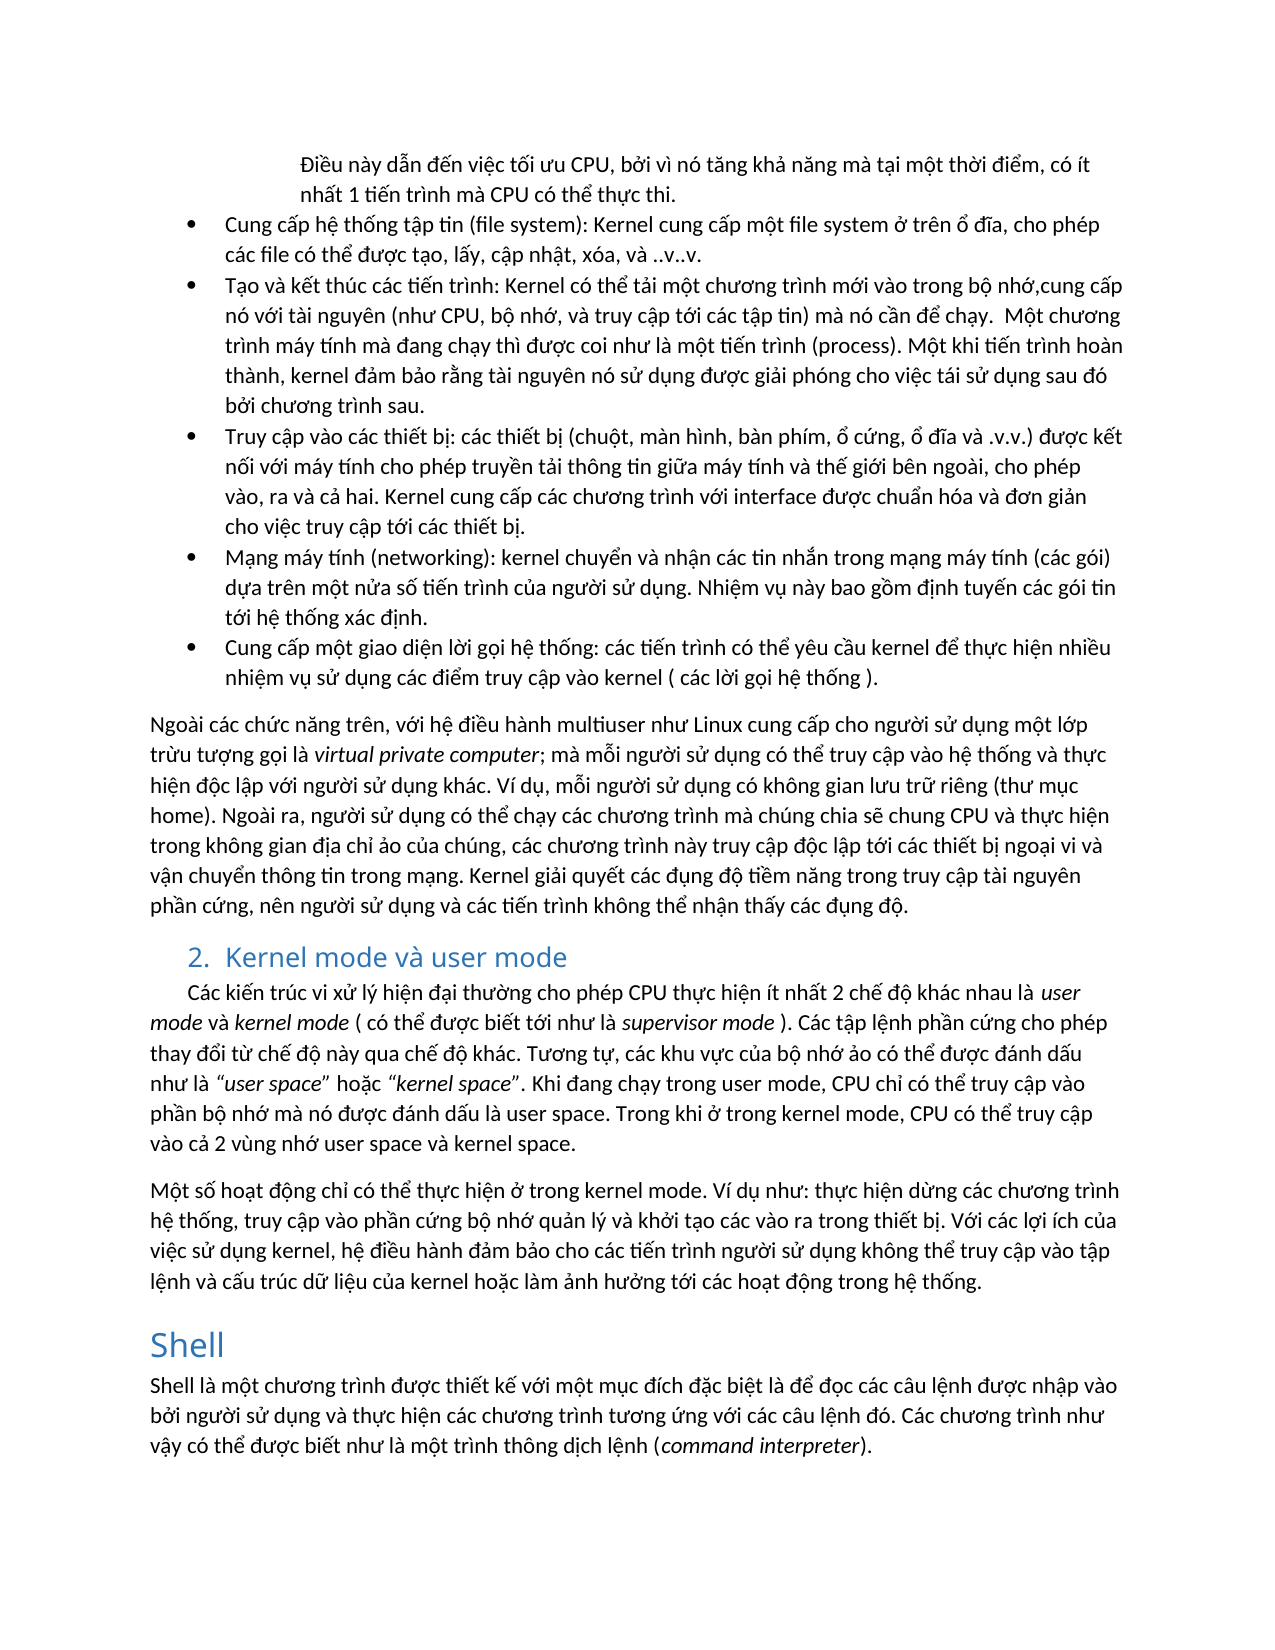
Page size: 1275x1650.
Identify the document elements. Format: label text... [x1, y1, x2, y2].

list Tạo và kết thúc các tiến trình: Kernel có thể tải một chương trình mới vào trong bộ nhớ,cung cấp nó với tài nguyên (như CPU, bộ nhớ, và truy cập tới các tập tin) mà nó cần để chạy. Một chương trình máy tính mà đang chạy thì được coi như là một tiến trình (process). Một khi tiến trình hoàn thành, kernel đảm bảo rằng tài nguyên nó sử dụng được giải phóng cho việc tái sử dụng sau đó bởi chương trình sau. [187, 271, 1125, 420]
list Cung cấp hệ thống tập tin (file system): Kernel cung cấp một file system ở trên ổ đĩa, cho phép các file có thể được tạo, lấy, cập nhật, xóa, và ..v..v. [187, 210, 1125, 269]
list Truy cập vào các thiết bị: các thiết bị (chuột, màn hình, bàn phím, ổ cứng, ổ đĩa và .v.v.) được kết nối với máy tính cho phép truyền tải thông tin giữa máy tính và thế giới bên ngoài, cho phép vào, ra và cả hai. Kernel cung cấp các chương trình với interface được chuẩn hóa và đơn giản cho việc truy cập tới các thiết bị. [187, 422, 1125, 541]
text Shell là một chương trình được thiết kế với một mục đích đặc biệt là để đọc các câu lệnh được nhập vào bởi người sử dụng và thực hiện các chương trình tương ứng với các câu lệnh đó. Các chương trình như vậy có thể được biết như là một trình thông dịch lệnh (command interpreter). [150, 1371, 1125, 1459]
list Cung cấp một giao diện lời gọi hệ thống: các tiến trình có thể yêu cầu kernel để thực hiện nhiều nhiệm vụ sử dụng các điểm truy cập vào kernel ( các lời gọi hệ thống ). [187, 633, 1125, 692]
text Các kiến trúc vi xử lý hiện đại thường cho phép CPU thực hiện ít nhất 2 chế độ khác nhau là user mode và kernel mode ( có thể được biết tới như là supervisor mode ). Các tập lệnh phần cứng cho phép thay đổi từ chế độ này qua chế độ khác. Tương tự, các khu vực của bộ nhớ ảo có thể được đánh dấu như là “user space” hoặc “kernel space”. Khi đang chạy trong user mode, CPU chỉ có thể truy cập vào phần bộ nhớ mà nó được đánh dấu là user space. Trong khi ở trong kernel mode, CPU có thể truy cập vào cả 2 vùng nhớ user space và kernel space. [150, 978, 1125, 1157]
list Mạng máy tính (networking): kernel chuyển và nhận các tin nhắn trong mạng máy tính (các gói) dựa trên một nửa số tiến trình của người sử dụng. Nhiệm vụ này bao gồm định tuyến các gói tin tới hệ thống xác định. [187, 543, 1125, 631]
subtitle Kernel mode và user mode [187, 938, 1125, 975]
subtitle Shell [150, 1322, 1125, 1367]
text Ngoài các chức năng trên, với hệ điều hành multiuser như Linux cung cấp cho người sử dụng một lớp trừu tượng gọi là virtual private computer; mà mỗi người sử dụng có thể truy cập vào hệ thống và thực hiện độc lập với người sử dụng khác. Ví dụ, mỗi người sử dụng có không gian lưu trữ riêng (thư mục home). Ngoài ra, người sử dụng có thể chạy các chương trình mà chúng chia sẽ chung CPU và thực hiện trong không gian địa chỉ ảo của chúng, các chương trình này truy cập độc lập tới các thiết bị ngoại vi và vận chuyển thông tin trong mạng. Kernel giải quyết các đụng độ tiềm năng trong truy cập tài nguyên phần cứng, nên người sử dụng và các tiến trình không thể nhận thấy các đụng độ. [150, 710, 1125, 920]
text Một số hoạt động chỉ có thể thực hiện ở trong kernel mode. Ví dụ như: thực hiện dừng các chương trình hệ thống, truy cập vào phần cứng bộ nhớ quản lý và khởi tạo các vào ra trong thiết bị. Với các lợi ích của việc sử dụng kernel, hệ điều hành đảm bảo cho các tiến trình người sử dụng không thể truy cập vào tập lệnh và cấu trúc dữ liệu của kernel hoặc làm ảnh hưởng tới các hoạt động trong hệ thống. [150, 1176, 1125, 1295]
